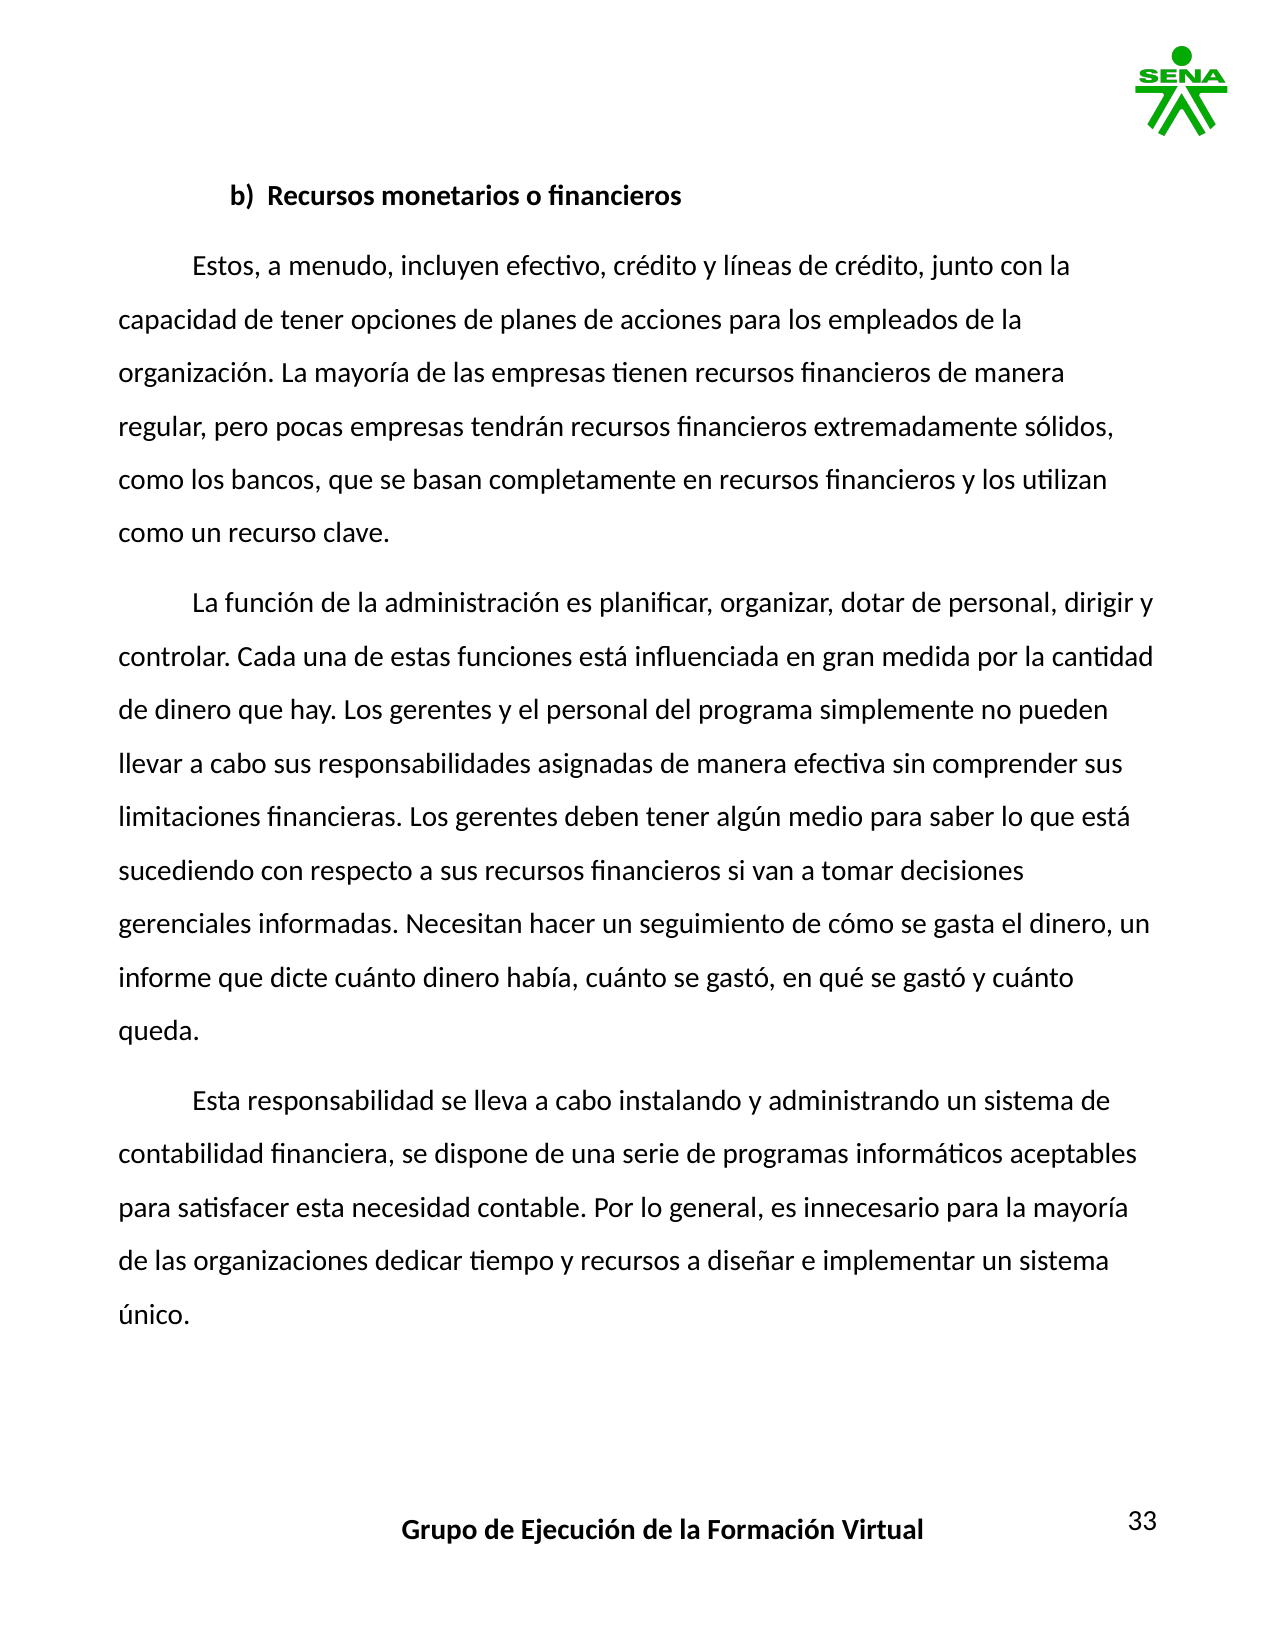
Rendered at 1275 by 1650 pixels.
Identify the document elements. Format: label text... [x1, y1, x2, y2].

picture [1135, 46, 1228, 136]
text La función de la administración es planificar, organizar, dotar de personal, dirigir y controlar. Cada una de estas funciones está influenciada en gran medida por la cantidad de dinero que hay. Los gerentes y el personal del programa simplemente no pueden llevar a cabo sus responsabilidades asignadas de manera efectiva sin comprender sus limitaciones financieras. Los gerentes deben tener algún medio para saber lo que está sucediendo con respecto a sus recursos financieros si van a tomar decisiones gerenciales informadas. Necesitan hacer un seguimiento de cómo se gasta el dinero, un informe que dicte cuánto dinero había, cuánto se gastó, en qué se gastó y cuánto queda. [118, 584, 1157, 1048]
text Estos, a menudo, incluyen efectivo, crédito y líneas de crédito, junto con la capacidad de tener opciones de planes de acciones para los empleados de la organización. La mayoría de las empresas tienen recursos financieros de manera regular, pero pocas empresas tendrán recursos financieros extremadamente sólidos, como los bancos, que se basan completamente en recursos financieros y los utilizan como un recurso clave. [118, 247, 1157, 550]
list Recursos monetarios o financieros [229, 177, 1157, 213]
text Esta responsabilidad se lleva a cabo instalando y administrando un sistema de contabilidad financiera, se dispone de una serie de programas informáticos aceptables para satisfacer esta necesidad contable. Por lo general, es innecesario para la mayoría de las organizaciones dedicar tiempo y recursos a diseñar e implementar un sistema único. [118, 1082, 1157, 1332]
